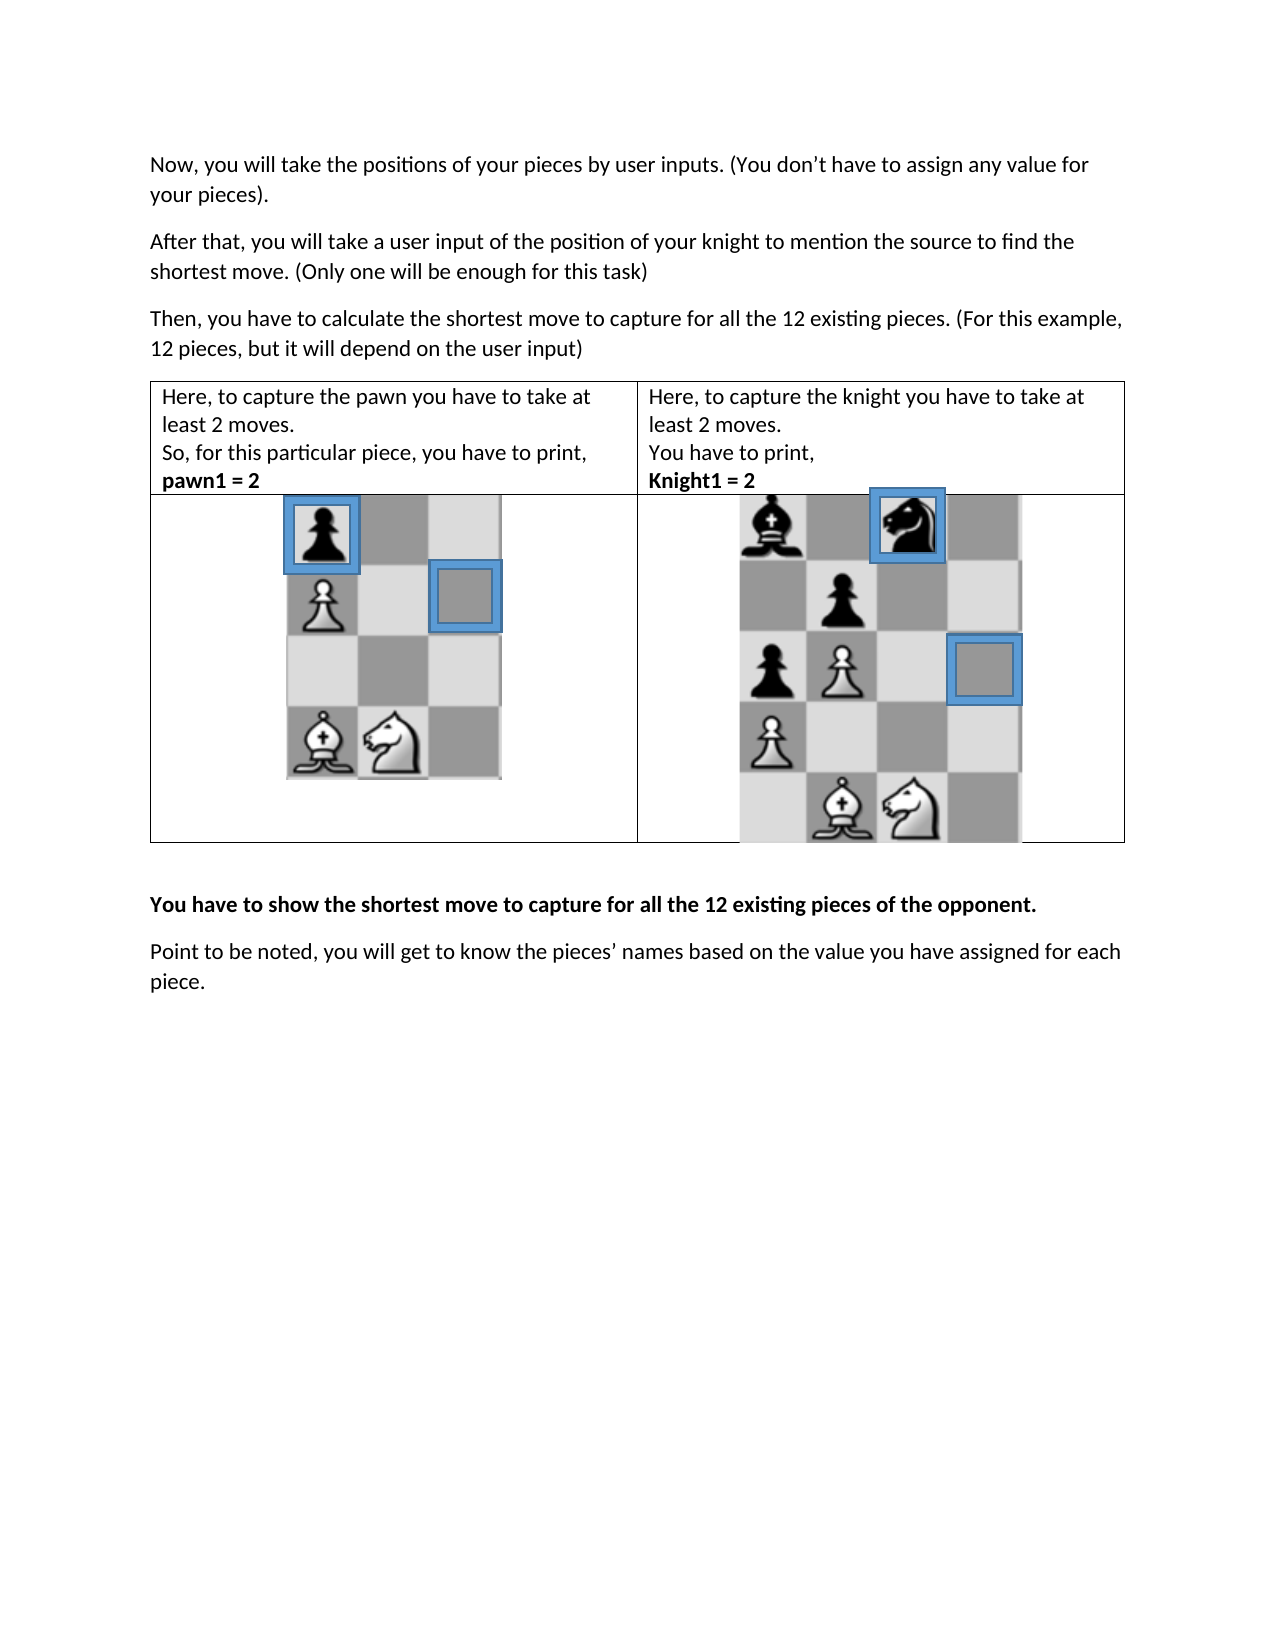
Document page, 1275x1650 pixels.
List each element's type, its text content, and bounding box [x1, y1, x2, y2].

picture [739, 495, 1023, 843]
picture [881, 498, 935, 552]
table_cell [1023, 495, 1124, 842]
picture [439, 570, 491, 622]
table_cell [151, 495, 637, 842]
picture [286, 495, 502, 780]
table_header Here, to capture the pawn you have to take at least 2 moves. So, for this particular piece, you have to print, pawn1 = 2 [151, 382, 637, 494]
table_header Here, to capture the knight you have to take at least 2 moves. You have to print, Knight1 = 2 [638, 382, 1124, 494]
text Now, you will take the positions of your pieces by user inputs. (You don’t have to assign any value for your pieces). [150, 150, 1125, 208]
picture [295, 506, 349, 563]
text After that, you will take a user input of the position of your knight to mention the source to find the shortest move. (Only one will be enough for this task) [150, 227, 1125, 285]
text Then, you have to calculate the shortest move to capture for all the 12 existing pieces. (For this example, 12 pieces, but it will depend on the user input) [150, 304, 1125, 362]
table_cell [638, 495, 739, 842]
text Point to be noted, you will get to know the pieces’ names based on the value you have assigned for each piece. [150, 937, 1125, 995]
text You have to show the shortest move to capture for all the 12 existing pieces of the opponent. [150, 890, 1125, 918]
picture [957, 644, 1012, 695]
